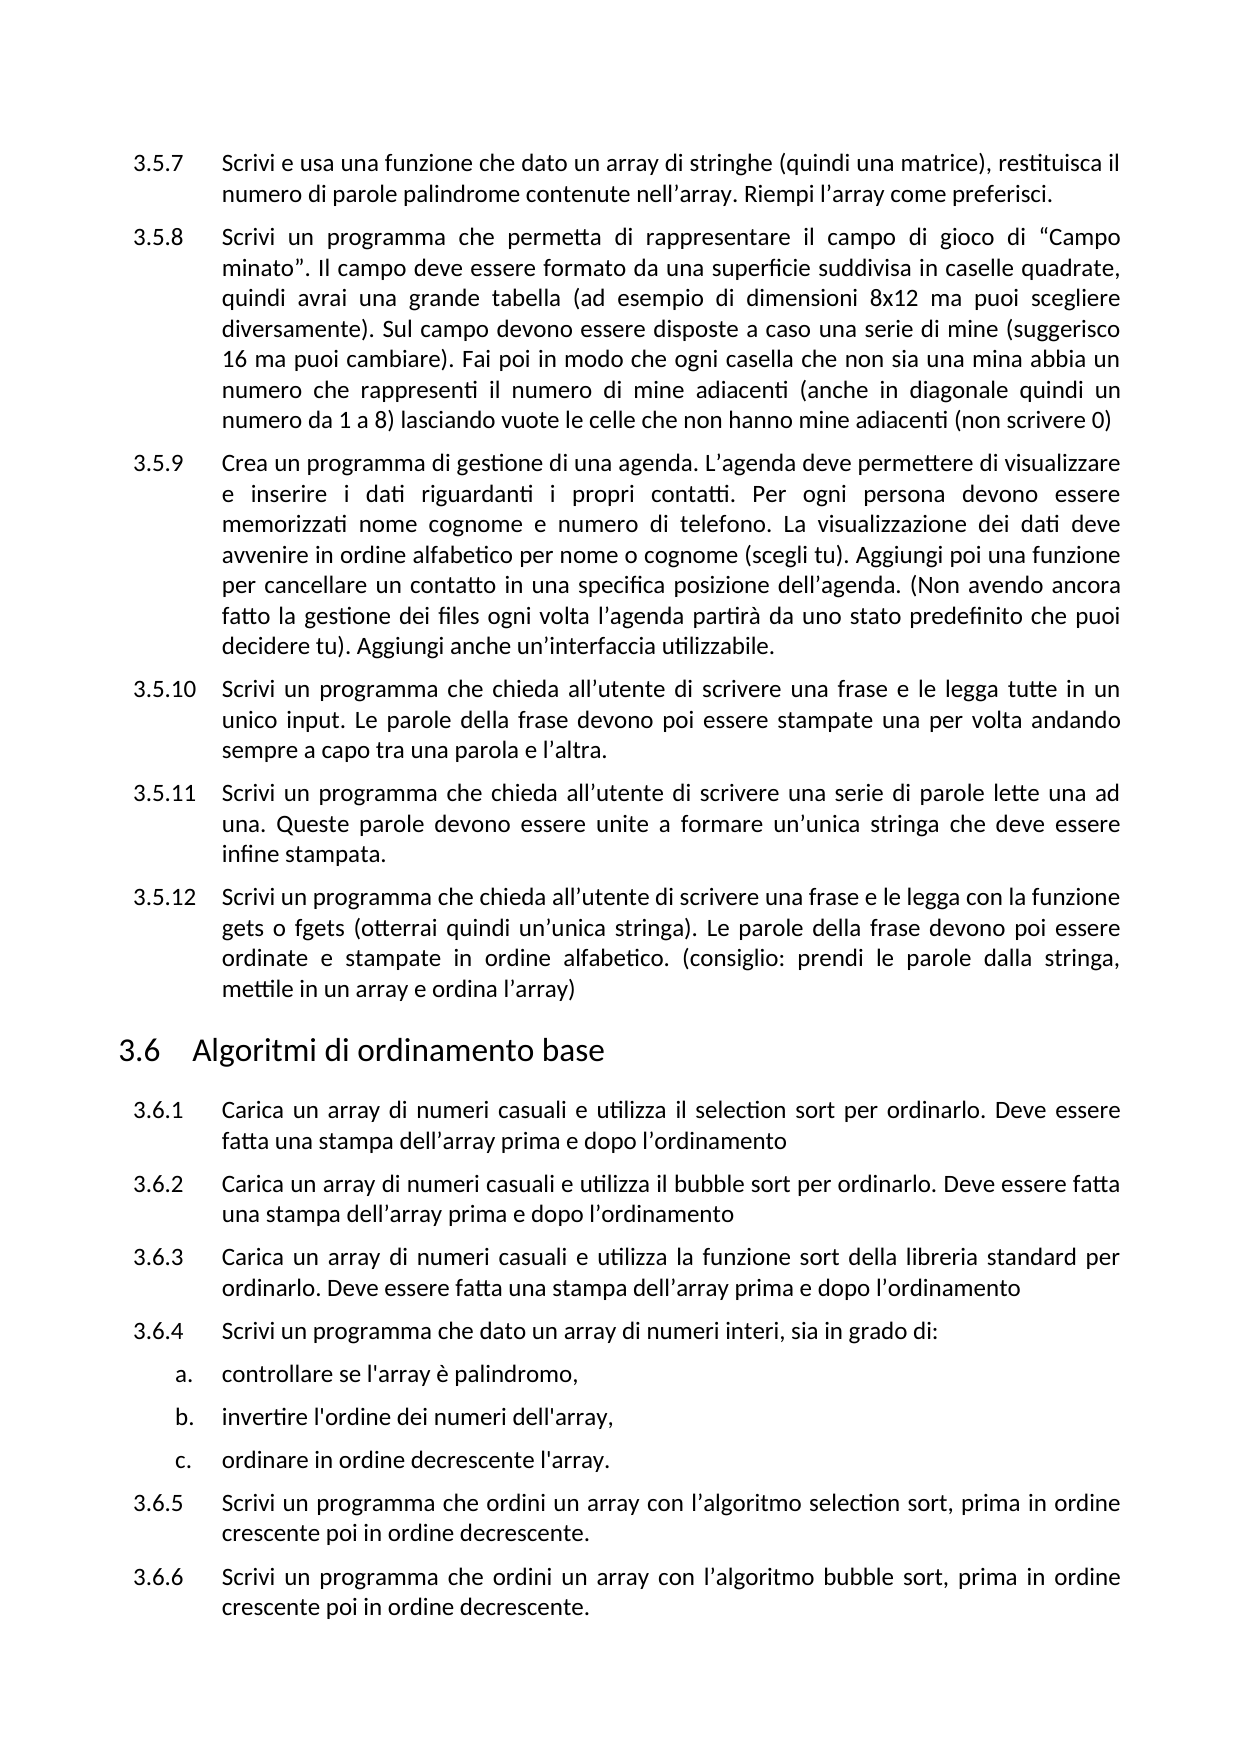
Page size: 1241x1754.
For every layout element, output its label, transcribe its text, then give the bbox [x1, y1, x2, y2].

text Crea un programma di gestione di una agenda. L’agenda deve permettere di visualizzare e inserire i dati riguardanti i propri contatti. Per ogni persona devono essere memorizzati nome cognome e numero di telefono. La visualizzazione dei dati deve avvenire in ordine alfabetico per nome o cognome (scegli tu). Aggiungi poi una funzione per cancellare un contatto in una specifica posizione dell’agenda. (Non avendo ancora fatto la gestione dei files ogni volta l’agenda partirà da uno stato predefinito che puoi decidere tu). Aggiungi anche un’interfaccia utilizzabile. [133, 447, 1122, 661]
text invertire l'ordine dei numeri dell'array, [175, 1401, 1122, 1432]
text Scrivi un programma che chieda all’utente di scrivere una serie di parole lette una ad una. Queste parole devono essere unite a formare un’unica stringa che deve essere infine stampata. [133, 777, 1122, 869]
text Scrivi un programma che permetta di rappresentare il campo di gioco di “Campo minato”. Il campo deve essere formato da una superficie suddivisa in caselle quadrate, quindi avrai una grande tabella (ad esempio di dimensioni 8x12 ma puoi scegliere diversamente). Sul campo devono essere disposte a caso una serie di mine (suggerisco 16 ma puoi cambiare). Fai poi in modo che ogni casella che non sia una mina abbia un numero che rappresenti il numero di mine adiacenti (anche in diagonale quindi un numero da 1 a 8) lasciando vuote le celle che non hanno mine adiacenti (non scrivere 0) [133, 221, 1122, 435]
text Carica un array di numeri casuali e utilizza il selection sort per ordinarlo. Deve essere fatta una stampa dell’array prima e dopo l’ordinamento [133, 1094, 1122, 1155]
text Scrivi e usa una funzione che dato un array di stringhe (quindi una matrice), restituisca il numero di parole palindrome contenute nell’array. Riempi l’array come preferisci. [133, 148, 1122, 209]
text Carica un array di numeri casuali e utilizza la funzione sort della libreria standard per ordinarlo. Deve essere fatta una stampa dell’array prima e dopo l’ordinamento [133, 1241, 1122, 1302]
text Scrivi un programma che chieda all’utente di scrivere una frase e le legga con la funzione gets o fgets (otterrai quindi un’unica stringa). Le parole della frase devono poi essere ordinate e stampate in ordine alfabetico. (consiglio: prendi le parole dalla stringa, mettile in un array e ordina l’array) [133, 882, 1122, 1004]
subtitle Algoritmi di ordinamento base [118, 1029, 1122, 1069]
text Carica un array di numeri casuali e utilizza il bubble sort per ordinarlo. Deve essere fatta una stampa dell’array prima e dopo l’ordinamento [133, 1168, 1122, 1229]
text controllare se l'array è palindromo, [175, 1358, 1122, 1388]
text Scrivi un programma che ordini un array con l’algoritmo selection sort, prima in ordine crescente poi in ordine decrescente. [133, 1487, 1122, 1548]
text Scrivi un programma che dato un array di numeri interi, sia in grado di: [133, 1315, 1122, 1346]
text ordinare in ordine decrescente l'array. [175, 1444, 1122, 1474]
text Scrivi un programma che ordini un array con l’algoritmo bubble sort, prima in ordine crescente poi in ordine decrescente. [133, 1561, 1122, 1622]
text Scrivi un programma che chieda all’utente di scrivere una frase e le legga tutte in un unico input. Le parole della frase devono poi essere stampate una per volta andando sempre a capo tra una parola e l’altra. [133, 673, 1122, 765]
